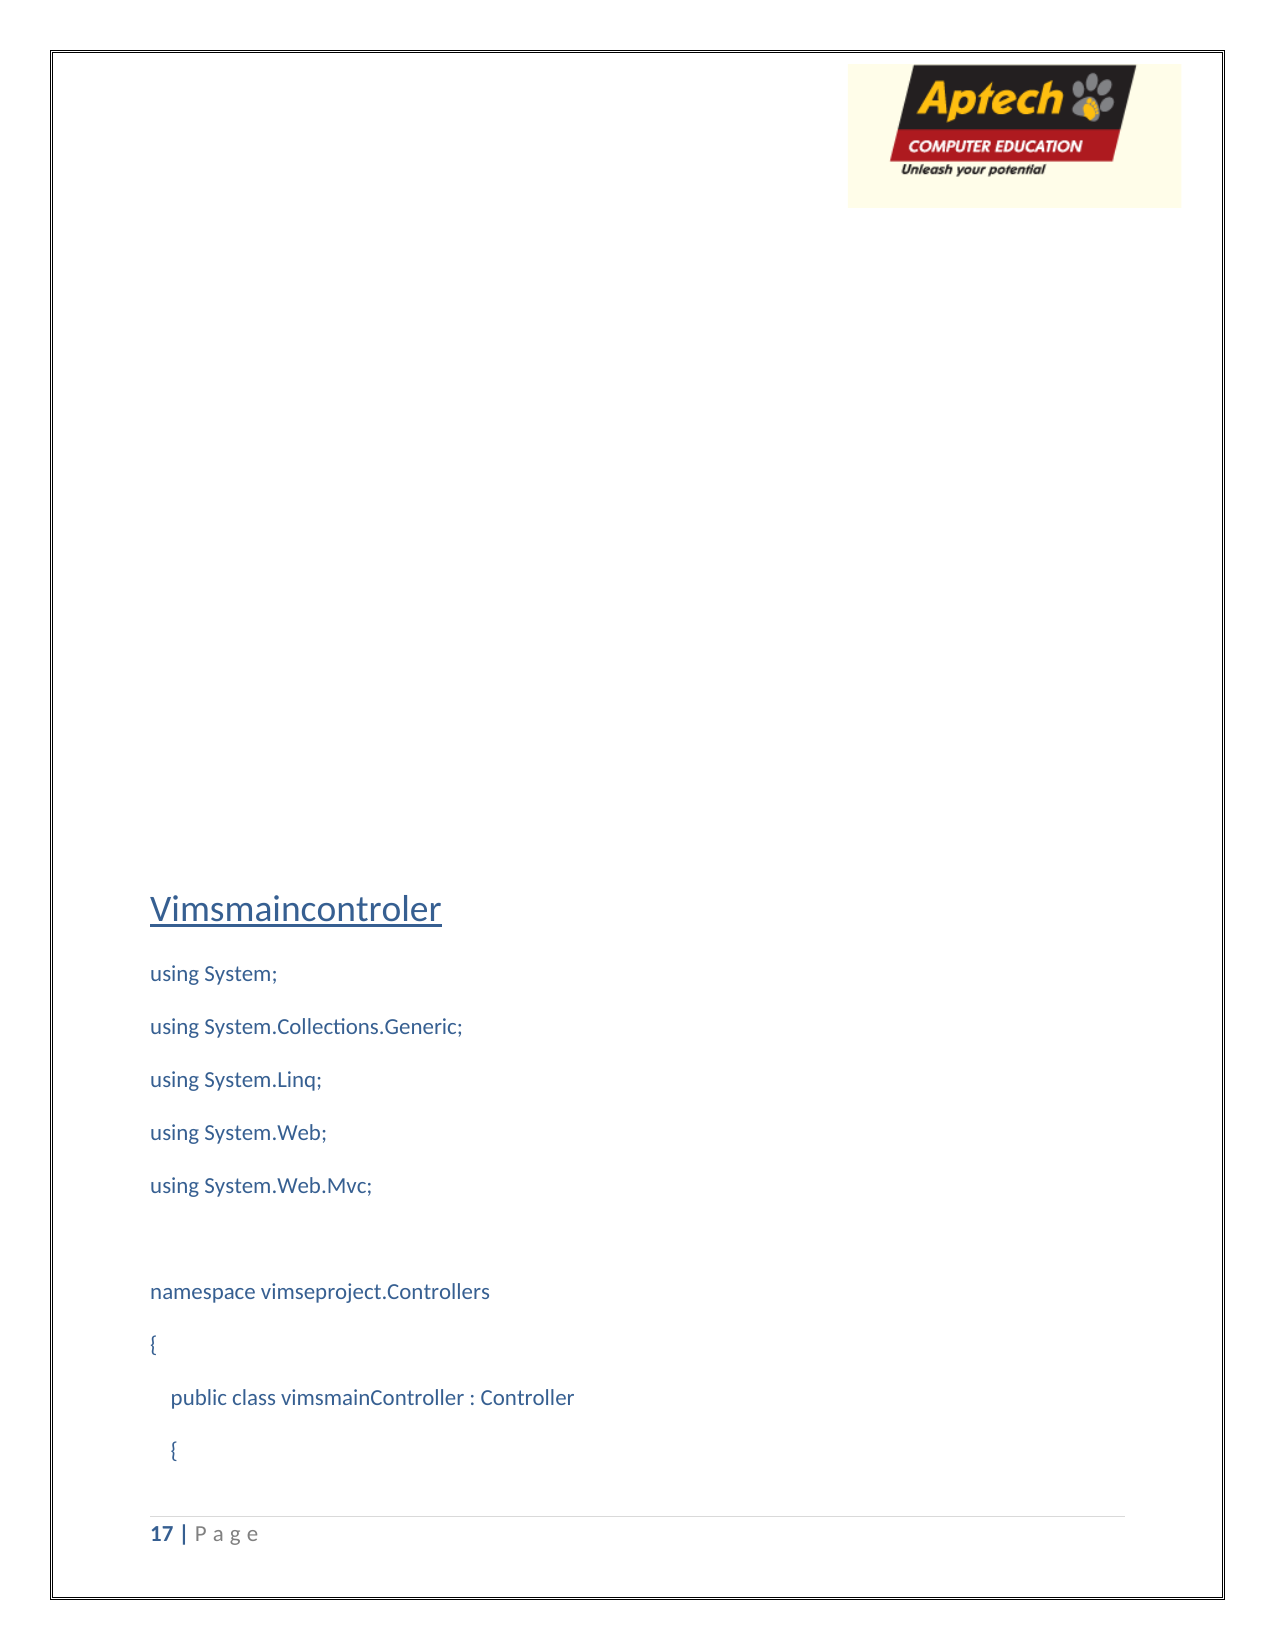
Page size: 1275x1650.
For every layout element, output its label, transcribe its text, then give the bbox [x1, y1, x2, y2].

text { [150, 1436, 1125, 1464]
text namespace vimseproject.Controllers [150, 1277, 1125, 1305]
text { [150, 1330, 1125, 1358]
text using System; [150, 959, 1125, 987]
text using System.Linq; [150, 1065, 1125, 1093]
text using System.Web.Mvc; [150, 1171, 1125, 1199]
text public class vimsmainController : Controller [150, 1383, 1125, 1411]
text using System.Collections.Generic; [150, 1012, 1125, 1040]
text Vimsmaincontroler [150, 885, 1125, 931]
text using System.Web; [150, 1118, 1125, 1146]
picture [847, 64, 1182, 208]
